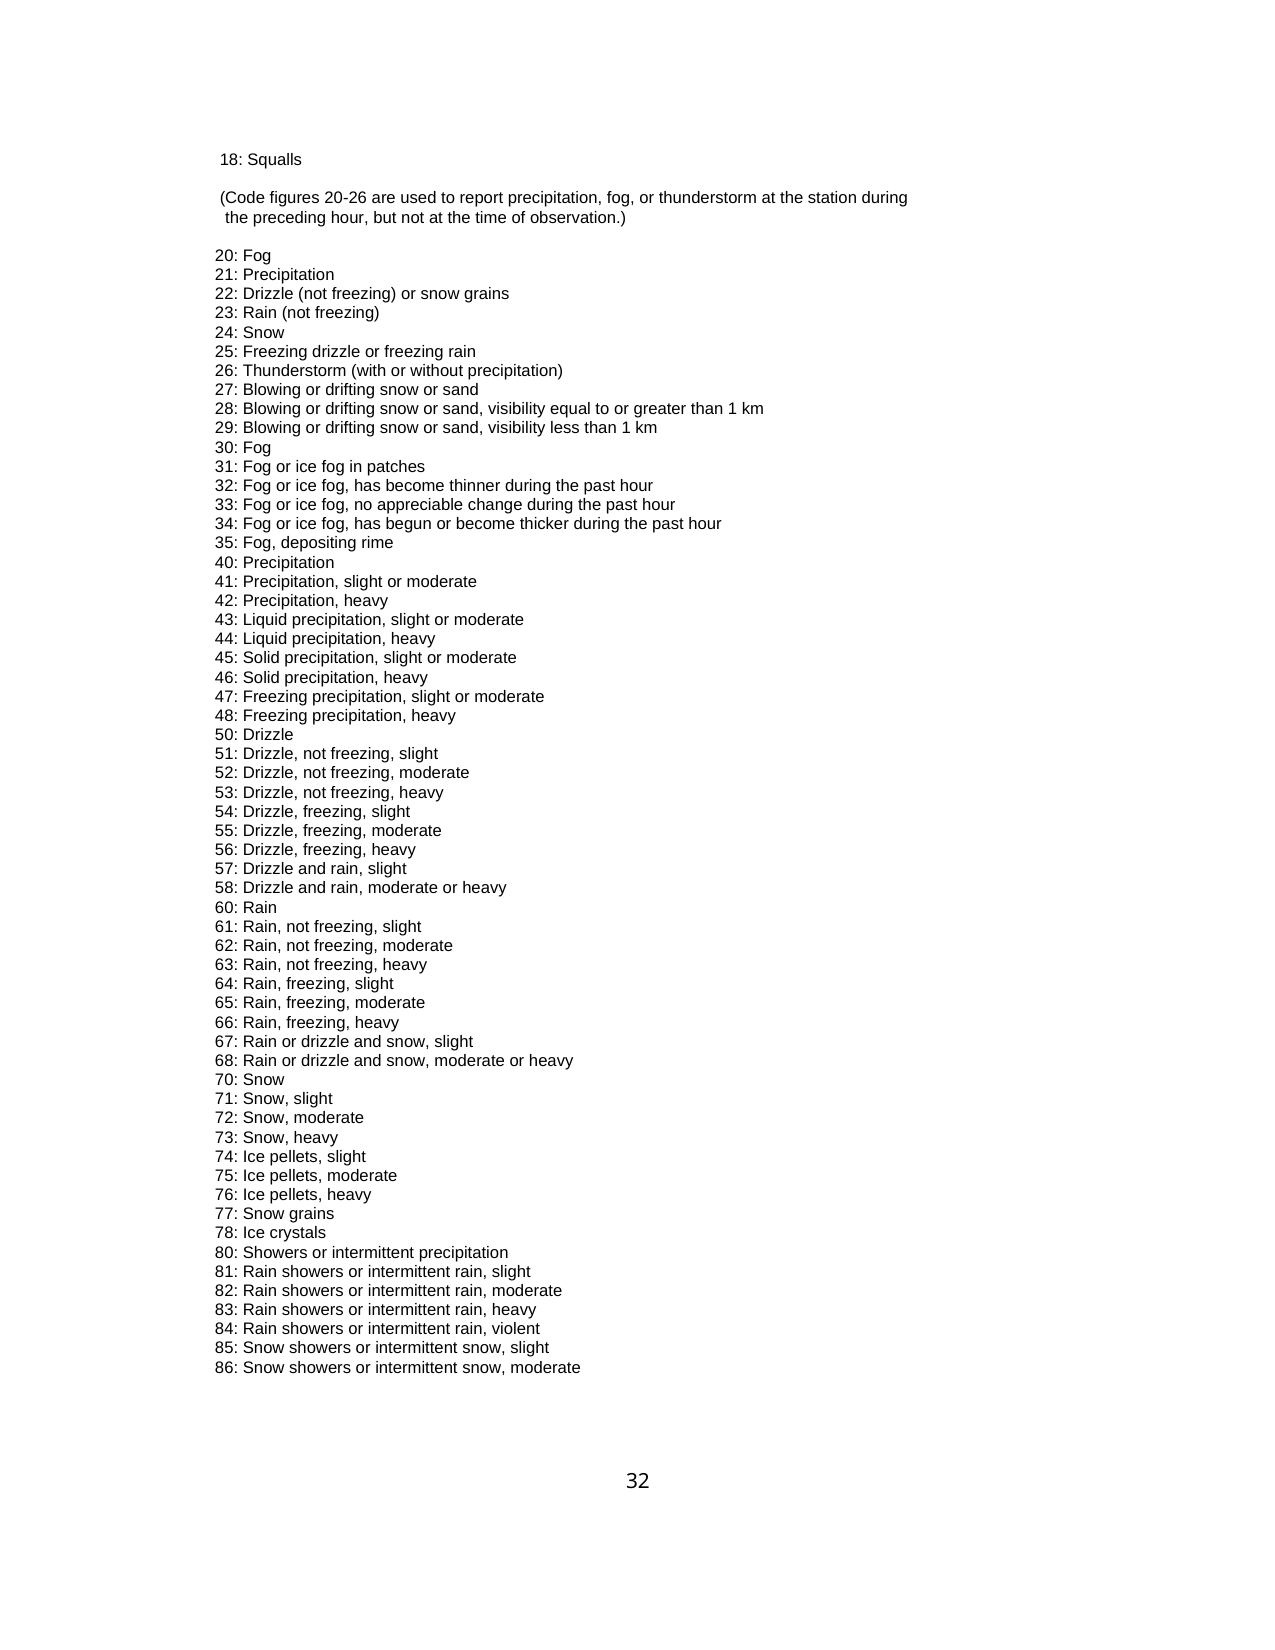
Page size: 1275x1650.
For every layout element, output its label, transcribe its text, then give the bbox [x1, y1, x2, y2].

text 45: Solid precipitation, slight or moderate [150, 648, 1125, 667]
text 83: Rain showers or intermittent rain, heavy [150, 1300, 1125, 1319]
text 31: Fog or ice fog in patches [150, 457, 1125, 476]
text 23: Rain (not freezing) [150, 303, 1125, 322]
text 41: Precipitation, slight or moderate [150, 572, 1125, 591]
text 20: Fog [150, 246, 1125, 265]
text 66: Rain, freezing, heavy [150, 1012, 1125, 1032]
text 32: Fog or ice fog, has become thinner during the past hour [150, 476, 1125, 495]
text 81: Rain showers or intermittent rain, slight [150, 1262, 1125, 1281]
text 75: Ice pellets, moderate [150, 1166, 1125, 1185]
text 21: Precipitation [150, 265, 1125, 284]
text 61: Rain, not freezing, slight [150, 917, 1125, 936]
text 28: Blowing or drifting snow or sand, visibility equal to or greater than 1 km [150, 399, 1125, 418]
text 44: Liquid precipitation, heavy [150, 629, 1125, 648]
text 55: Drizzle, freezing, moderate [150, 821, 1125, 840]
text 68: Rain or drizzle and snow, moderate or heavy [150, 1051, 1125, 1070]
text 42: Precipitation, heavy [150, 591, 1125, 610]
text 35: Fog, depositing rime [150, 533, 1125, 552]
text 73: Snow, heavy [150, 1127, 1125, 1147]
text 25: Freezing drizzle or freezing rain [150, 342, 1125, 361]
text (Code figures 20-26 are used to report precipitation, fog, or thunderstorm at the station during [150, 188, 1125, 207]
text 30: Fog [150, 437, 1125, 457]
text 64: Rain, freezing, slight [150, 974, 1125, 993]
text 54: Drizzle, freezing, slight [150, 802, 1125, 821]
text 53: Drizzle, not freezing, heavy [150, 782, 1125, 802]
text 29: Blowing or drifting snow or sand, visibility less than 1 km [150, 418, 1125, 437]
text 84: Rain showers or intermittent rain, violent [150, 1319, 1125, 1338]
text 56: Drizzle, freezing, heavy [150, 840, 1125, 859]
text 72: Snow, moderate [150, 1108, 1125, 1127]
text 34: Fog or ice fog, has begun or become thicker during the past hour [150, 514, 1125, 533]
text 67: Rain or drizzle and snow, slight [150, 1032, 1125, 1051]
text 52: Drizzle, not freezing, moderate [150, 763, 1125, 782]
text 27: Blowing or drifting snow or sand [150, 380, 1125, 399]
text 82: Rain showers or intermittent rain, moderate [150, 1281, 1125, 1300]
text 80: Showers or intermittent precipitation [150, 1242, 1125, 1262]
text 70: Snow [150, 1070, 1125, 1089]
text 47: Freezing precipitation, slight or moderate [150, 687, 1125, 706]
text 26: Thunderstorm (with or without precipitation) [150, 361, 1125, 380]
text 33: Fog or ice fog, no appreciable change during the past hour [150, 495, 1125, 514]
text the preceding hour, but not at the time of observation.) [150, 207, 1125, 227]
text 74: Ice pellets, slight [150, 1147, 1125, 1166]
text 86: Snow showers or intermittent snow, moderate [150, 1357, 1125, 1377]
text 22: Drizzle (not freezing) or snow grains [150, 284, 1125, 303]
text 63: Rain, not freezing, heavy [150, 955, 1125, 974]
text 40: Precipitation [150, 552, 1125, 572]
text 43: Liquid precipitation, slight or moderate [150, 610, 1125, 629]
text 58: Drizzle and rain, moderate or heavy [150, 878, 1125, 897]
text 24: Snow [150, 322, 1125, 342]
text 18: Squalls [150, 150, 1125, 169]
text 78: Ice crystals [150, 1223, 1125, 1242]
text 57: Drizzle and rain, slight [150, 859, 1125, 878]
text 48: Freezing precipitation, heavy [150, 706, 1125, 725]
text 71: Snow, slight [150, 1089, 1125, 1108]
text 50: Drizzle [150, 725, 1125, 744]
text 51: Drizzle, not freezing, slight [150, 744, 1125, 763]
text 85: Snow showers or intermittent snow, slight [150, 1338, 1125, 1357]
text 62: Rain, not freezing, moderate [150, 936, 1125, 955]
text 77: Snow grains [150, 1204, 1125, 1223]
text 60: Rain [150, 897, 1125, 917]
text 46: Solid precipitation, heavy [150, 667, 1125, 687]
text 65: Rain, freezing, moderate [150, 993, 1125, 1012]
text 76: Ice pellets, heavy [150, 1185, 1125, 1204]
